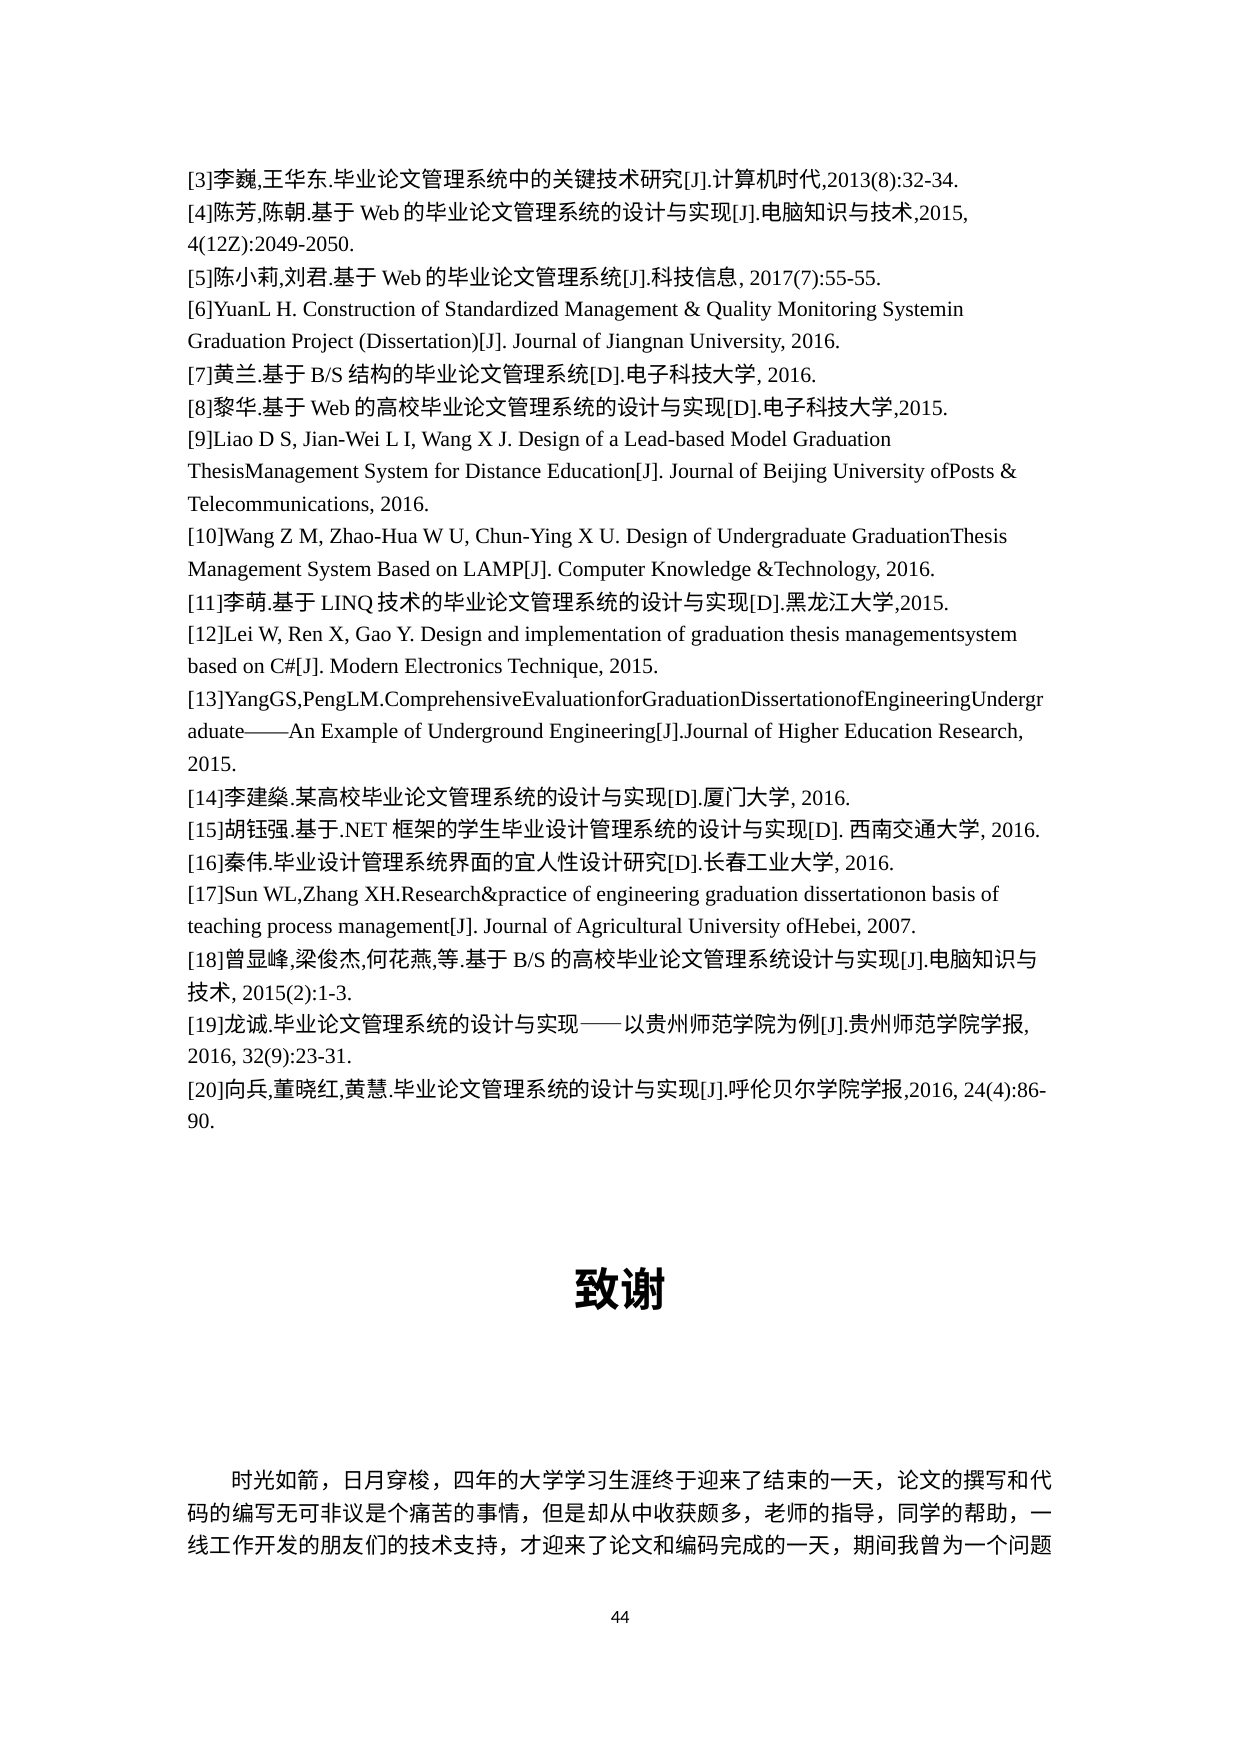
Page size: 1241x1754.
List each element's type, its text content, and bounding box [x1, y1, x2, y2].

text [11]李萌.基于LINQ技术的毕业论文管理系统的设计与实现[D].黑龙江大学,2015. [187, 584, 1053, 617]
text [9]Liao D S, Jian-Wei L I, Wang X J. Design of a Lead-based Model Graduation ThesisManagement System for Distance Education[J]. Journal of Beijing University ofPosts & Telecommunications, 2016. [187, 422, 1053, 519]
text [5]陈小莉,刘君.基于Web的毕业论文管理系统[J].科技信息, 2017(7):55-55. [187, 259, 1053, 292]
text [187, 1463, 1053, 1560]
text [13]YangGS,PengLM.ComprehensiveEvaluationforGraduationDissertationofEngineeringUndergraduate——An Example of Underground Engineering[J].Journal of Higher Education Research, 2015. [187, 682, 1053, 779]
text [20]向兵,董晓红,黄慧.毕业论文管理系统的设计与实现[J].呼伦贝尔学院学报,2016, 24(4):86-90. [187, 1072, 1053, 1137]
text [16]秦伟.毕业设计管理系统界面的宜人性设计研究[D].长春工业大学, 2016. [187, 844, 1053, 877]
text [4]陈芳,陈朝.基于Web的毕业论文管理系统的设计与实现[J].电脑知识与技术,2015, 4(12Z):2049-2050. [187, 194, 1053, 259]
text [7]黄兰.基于B/S 结构的毕业论文管理系统[D].电子科技大学, 2016. [187, 357, 1053, 389]
text [3]李巍,王华东.毕业论文管理系统中的关键技术研究[J].计算机时代,2013(8):32-34. [187, 162, 1053, 194]
text [8]黎华.基于Web的高校毕业论文管理系统的设计与实现[D].电子科技大学,2015. [187, 389, 1053, 422]
text [6]YuanL H. Construction of Standardized Management & Quality Monitoring Systemin Graduation Project (Dissertation)[J]. Journal of Jiangnan University, 2016. [187, 292, 1053, 357]
text [12]Lei W, Ren X, Gao Y. Design and implementation of graduation thesis managementsystem based on C#[J]. Modern Electronics Technique, 2015. [187, 617, 1053, 682]
text [18]曾显峰,梁俊杰,何花燕,等.基于B/S的高校毕业论文管理系统设计与实现[J].电脑知识与技术, 2015(2):1-3. [187, 942, 1053, 1007]
text [19]龙诚.毕业论文管理系统的设计与实现——以贵州师范学院为例[J].贵州师范学院学报, 2016, 32(9):23-31. [187, 1007, 1053, 1072]
text [15]胡钰强.基于.NET 框架的学生毕业设计管理系统的设计与实现[D]. 西南交通大学, 2016. [187, 812, 1053, 844]
text [14]李建燊.某高校毕业论文管理系统的设计与实现[D].厦门大学, 2016. [187, 779, 1053, 812]
text [10]Wang Z M, Zhao-Hua W U, Chun-Ying X U. Design of Undergraduate GraduationThesis Management System Based on LAMP[J]. Computer Knowledge &Technology, 2016. [187, 519, 1053, 584]
text [17]Sun WL,Zhang XH.Research&practice of engineering graduation dissertationon basis of teaching process management[J]. Journal of Agricultural University ofHebei, 2007. [187, 877, 1053, 942]
subtitle 致谢 [187, 1237, 1053, 1335]
